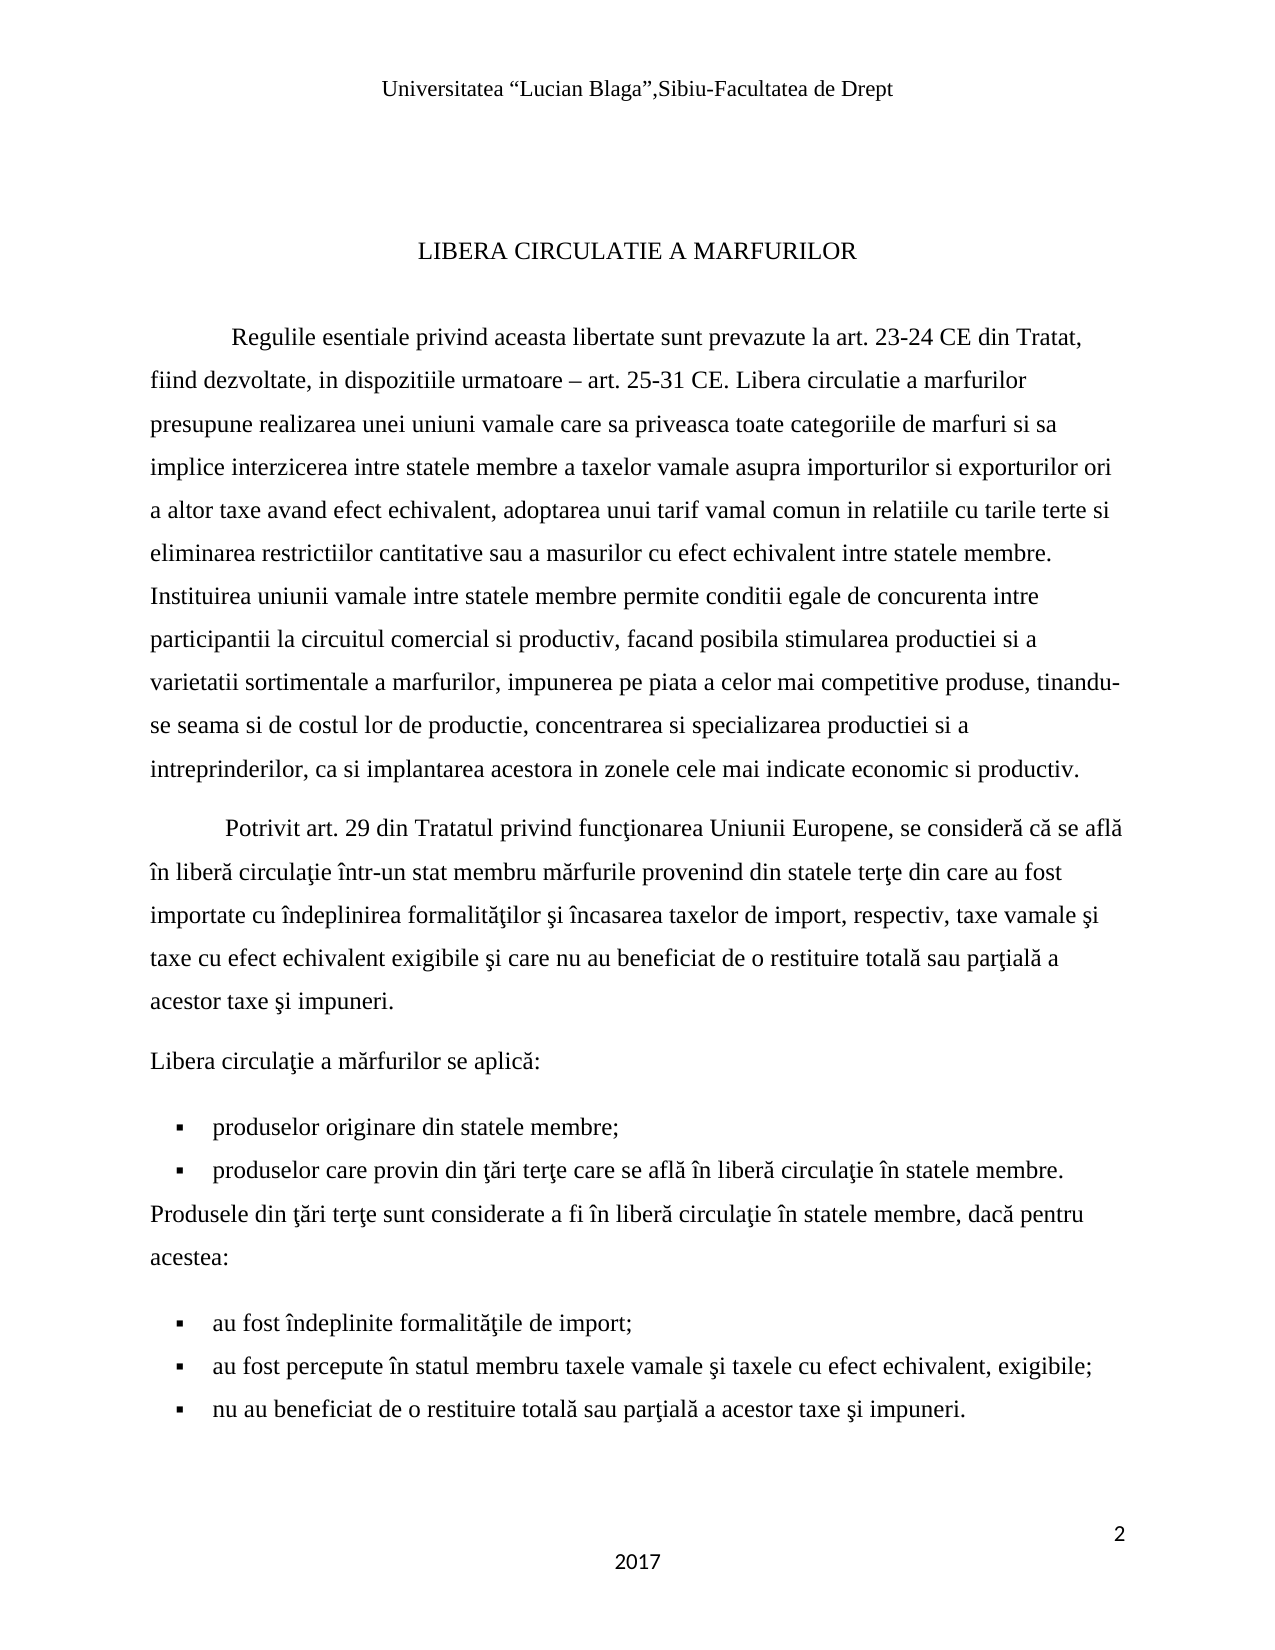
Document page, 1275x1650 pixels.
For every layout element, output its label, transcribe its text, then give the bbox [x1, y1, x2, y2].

list au fost îndeplinite formalităţile de import; [175, 1308, 1125, 1337]
text Libera circulaţie a mărfurilor se aplică: [150, 1046, 1125, 1074]
text Produsele din ţări terţe sunt considerate a fi în liberă circulaţie în statele membre, dacă pentru acestea: [150, 1199, 1125, 1271]
list produselor originare din statele membre; [175, 1112, 1125, 1141]
text Regulile esentiale privind aceasta libertate sunt prevazute la art. 23-24 CE din Tratat, fiind dezvoltate, in dispozitiile urmatoare – art. 25-31 CE. Libera circulatie a marfurilor presupune realizarea unei uniuni vamale care sa priveasca toate categoriile de marfuri si sa implice interzicerea intre statele membre a taxelor vamale asupra importurilor si exporturilor ori a altor taxe avand efect echivalent, adoptarea unui tarif vamal comun in relatiile cu tarile terte si eliminarea restrictiilor cantitative sau a masurilor cu efect echivalent intre statele membre. Instituirea uniunii vamale intre statele membre permite conditii egale de concurenta intre participantii la circuitul comercial si productiv, facand posibila stimularea productiei si a varietatii sortimentale a marfurilor, impunerea pe piata a celor mai competitive produse, tinandu-se seama si de costul lor de productie, concentrarea si specializarea productiei si a intreprinderilor, ca si implantarea acestora in zonele cele mai indicate economic si productiv. [150, 322, 1125, 782]
text LIBERA CIRCULATIE A MARFURILOR [150, 236, 1125, 265]
list au fost percepute în statul membru taxele vamale şi taxele cu efect echivalent, exigibile; [175, 1351, 1125, 1380]
list produselor care provin din ţări terţe care se află în liberă circulaţie în statele membre. [175, 1156, 1125, 1184]
text Potrivit art. 29 din Tratatul privind funcţionarea Uniunii Europene, se consideră că se află în liberă circulaţie într-un stat membru mărfurile provenind din statele terţe din care au fost importate cu îndeplinirea formalităţilor şi încasarea taxelor de import, respectiv, taxe vamale şi taxe cu efect echivalent exigibile şi care nu au beneficiat de o restituire totală sau parţială a acestor taxe şi impuneri. [150, 813, 1125, 1015]
list nu au beneficiat de o restituire totală sau parţială a acestor taxe şi impuneri. [175, 1394, 1125, 1423]
